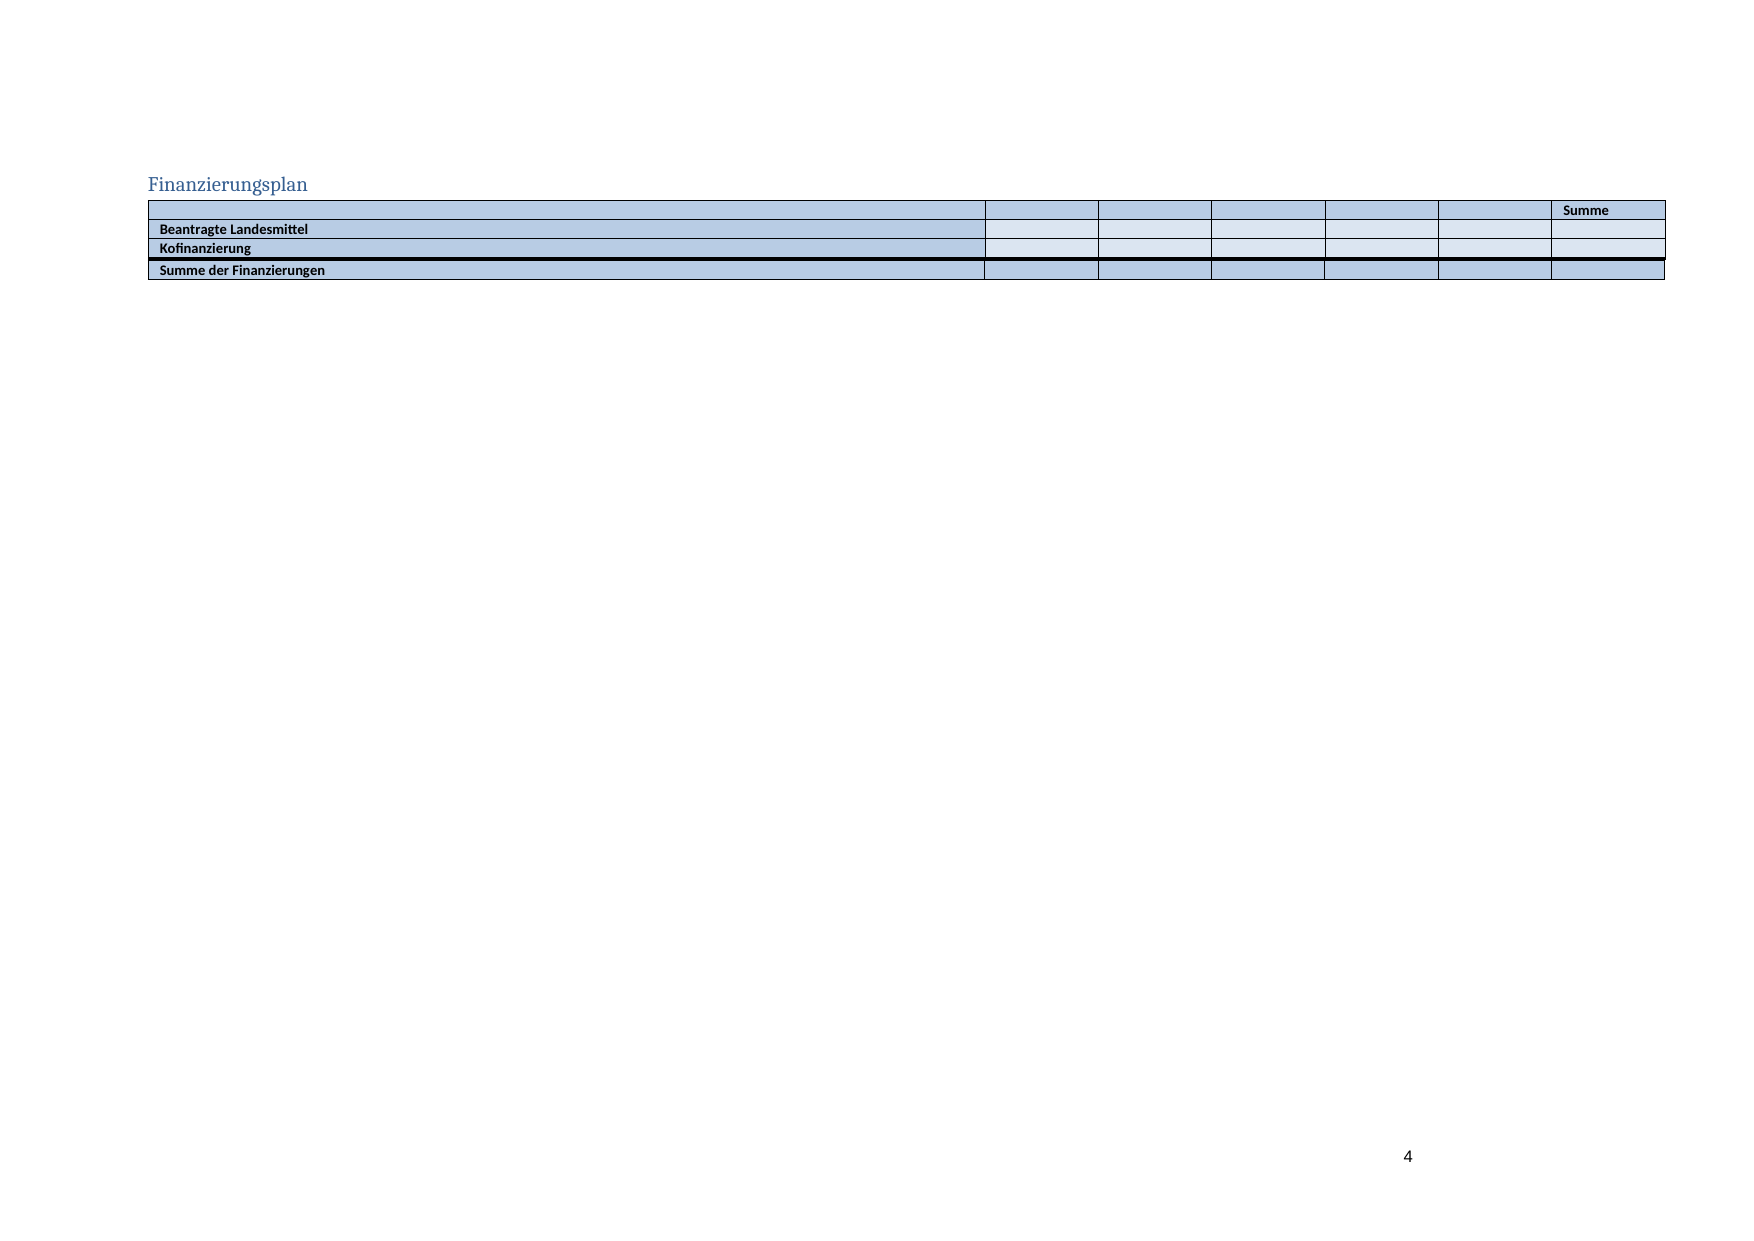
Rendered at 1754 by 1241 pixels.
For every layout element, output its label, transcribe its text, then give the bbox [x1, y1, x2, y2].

table_header [149, 201, 985, 219]
table_header [1212, 201, 1325, 219]
table_header [985, 261, 1098, 279]
subtitle Finanzierungsplan [148, 173, 1665, 197]
table_cell [1212, 220, 1325, 238]
table_cell [1326, 220, 1438, 238]
table_header [1552, 261, 1664, 279]
table_cell [1552, 220, 1665, 238]
table_header [1099, 201, 1211, 219]
table_header [1325, 261, 1438, 279]
table_header [1326, 201, 1438, 219]
table_cell [986, 239, 1098, 257]
table_cell Kofinanzierung [149, 239, 985, 257]
table_header [1099, 261, 1211, 279]
table_header Summe [1552, 201, 1665, 219]
table_cell [1099, 239, 1211, 257]
table_cell [1439, 239, 1551, 257]
table_header [1212, 261, 1324, 279]
table_cell [986, 220, 1098, 238]
table_header [986, 201, 1098, 219]
table_cell Beantragte Landesmittel [149, 220, 985, 238]
table_header Summe der Finanzierungen [149, 261, 984, 279]
table_cell [1439, 220, 1551, 238]
table_header [1439, 261, 1551, 279]
table_cell [1552, 239, 1665, 257]
table_cell [1099, 220, 1211, 238]
table_cell [1212, 239, 1325, 257]
table_header [1439, 201, 1551, 219]
table_cell [1326, 239, 1438, 257]
